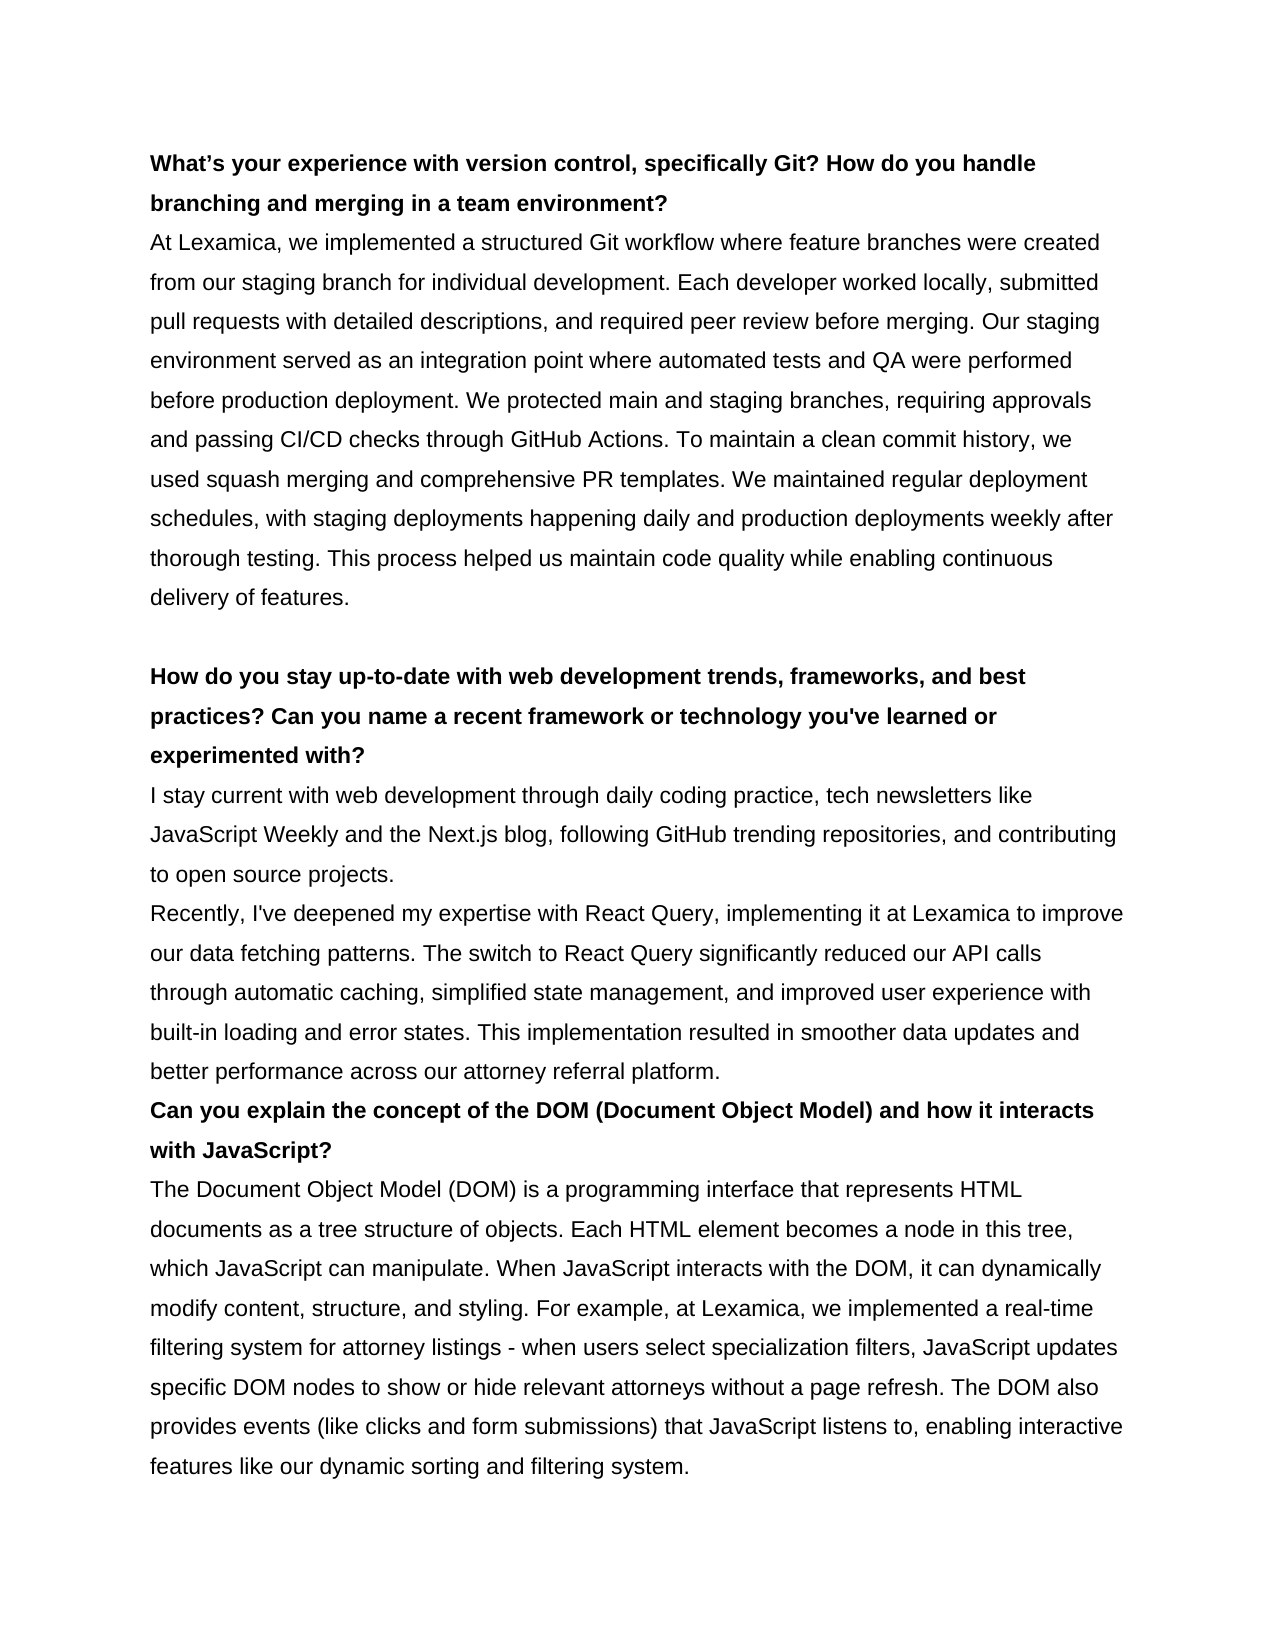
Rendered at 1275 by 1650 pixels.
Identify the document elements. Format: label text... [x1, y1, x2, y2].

text At Lexamica, we implemented a structured Git workflow where feature branches were created from our staging branch for individual development. Each developer worked locally, submitted pull requests with detailed descriptions, and required peer review before merging. Our staging environment served as an integration point where automated tests and QA were performed before production deployment. We protected main and staging branches, requiring approvals and passing CI/CD checks through GitHub Actions. To maintain a clean commit history, we used squash merging and comprehensive PR templates. We maintained regular deployment schedules, with staging deployments happening daily and production deployments weekly after thorough testing. This process helped us maintain code quality while enabling continuous delivery of features. [150, 229, 1125, 611]
text What’s your experience with version control, specifically Git? How do you handle branching and merging in a team environment? [150, 150, 1125, 216]
text How do you stay up-to-date with web development trends, frameworks, and best practices? Can you name a recent framework or technology you've learned or experimented with? [150, 663, 1125, 768]
text Can you explain the concept of the DOM (Document Object Model) and how it interacts with JavaScript? [150, 1097, 1125, 1163]
text I stay current with web development through daily coding practice, tech newsletters like JavaScript Weekly and the Next.js blog, following GitHub trending repositories, and contributing to open source projects. [150, 782, 1125, 887]
text The Document Object Model (DOM) is a programming interface that represents HTML documents as a tree structure of objects. Each HTML element becomes a node in this tree, which JavaScript can manipulate. When JavaScript interacts with the DOM, it can dynamically modify content, structure, and styling. For example, at Lexamica, we implemented a real-time filtering system for attorney listings - when users select specialization filters, JavaScript updates specific DOM nodes to show or hide relevant attorneys without a page refresh. The DOM also provides events (like clicks and form submissions) that JavaScript listens to, enabling interactive features like our dynamic sorting and filtering system. [150, 1176, 1125, 1479]
text Recently, I've deepened my expertise with React Query, implementing it at Lexamica to improve our data fetching patterns. The switch to React Query significantly reduced our API calls through automatic caching, simplified state management, and improved user experience with built-in loading and error states. This implementation resulted in smoother data updates and better performance across our attorney referral platform. [150, 900, 1125, 1084]
